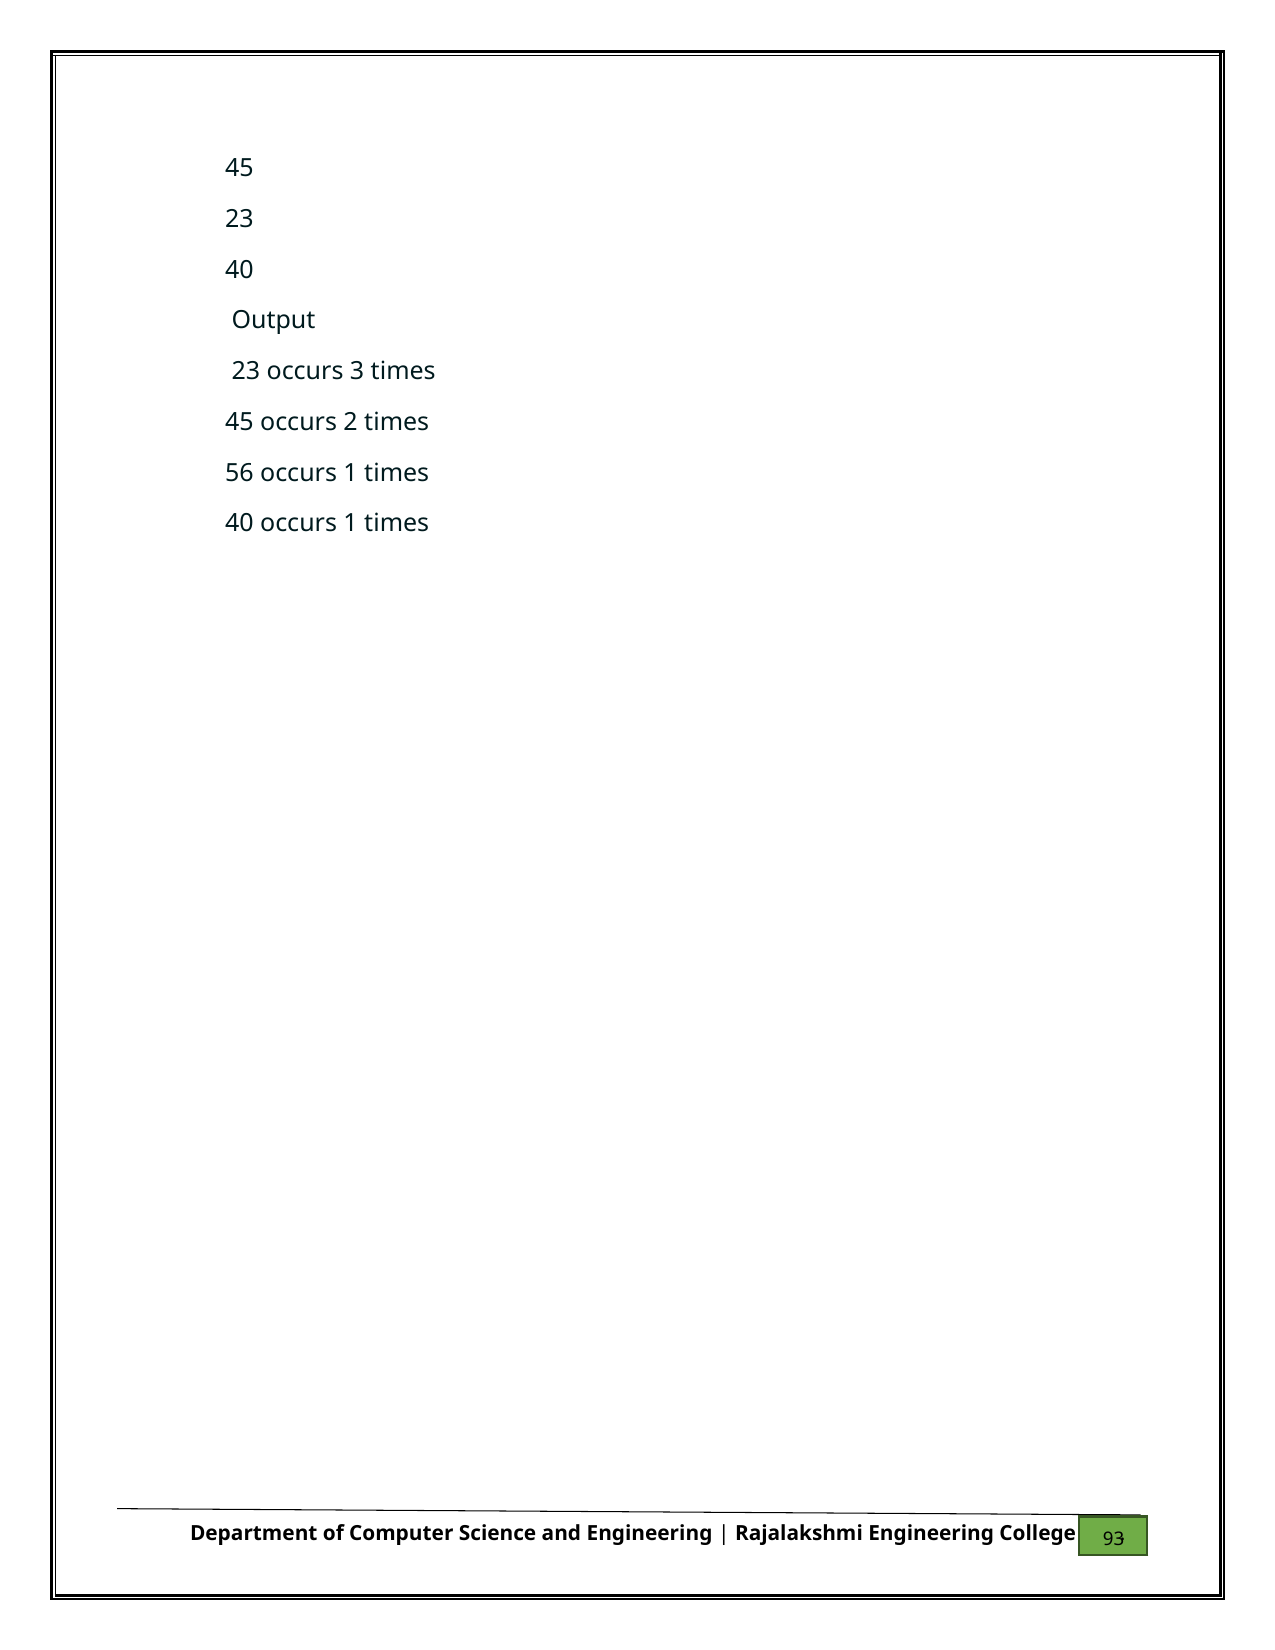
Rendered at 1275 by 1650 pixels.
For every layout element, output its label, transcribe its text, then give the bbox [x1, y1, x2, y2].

text 56 occurs 1 times [225, 454, 1125, 488]
text 23 [225, 201, 1125, 235]
text 40 [225, 251, 1125, 286]
text 45 occurs 2 times [225, 404, 1125, 438]
list 40 occurs 1 times [225, 505, 1125, 539]
text 23 occurs 3 times [225, 353, 1125, 387]
text 45 [225, 150, 1125, 184]
text Output [225, 302, 1125, 336]
